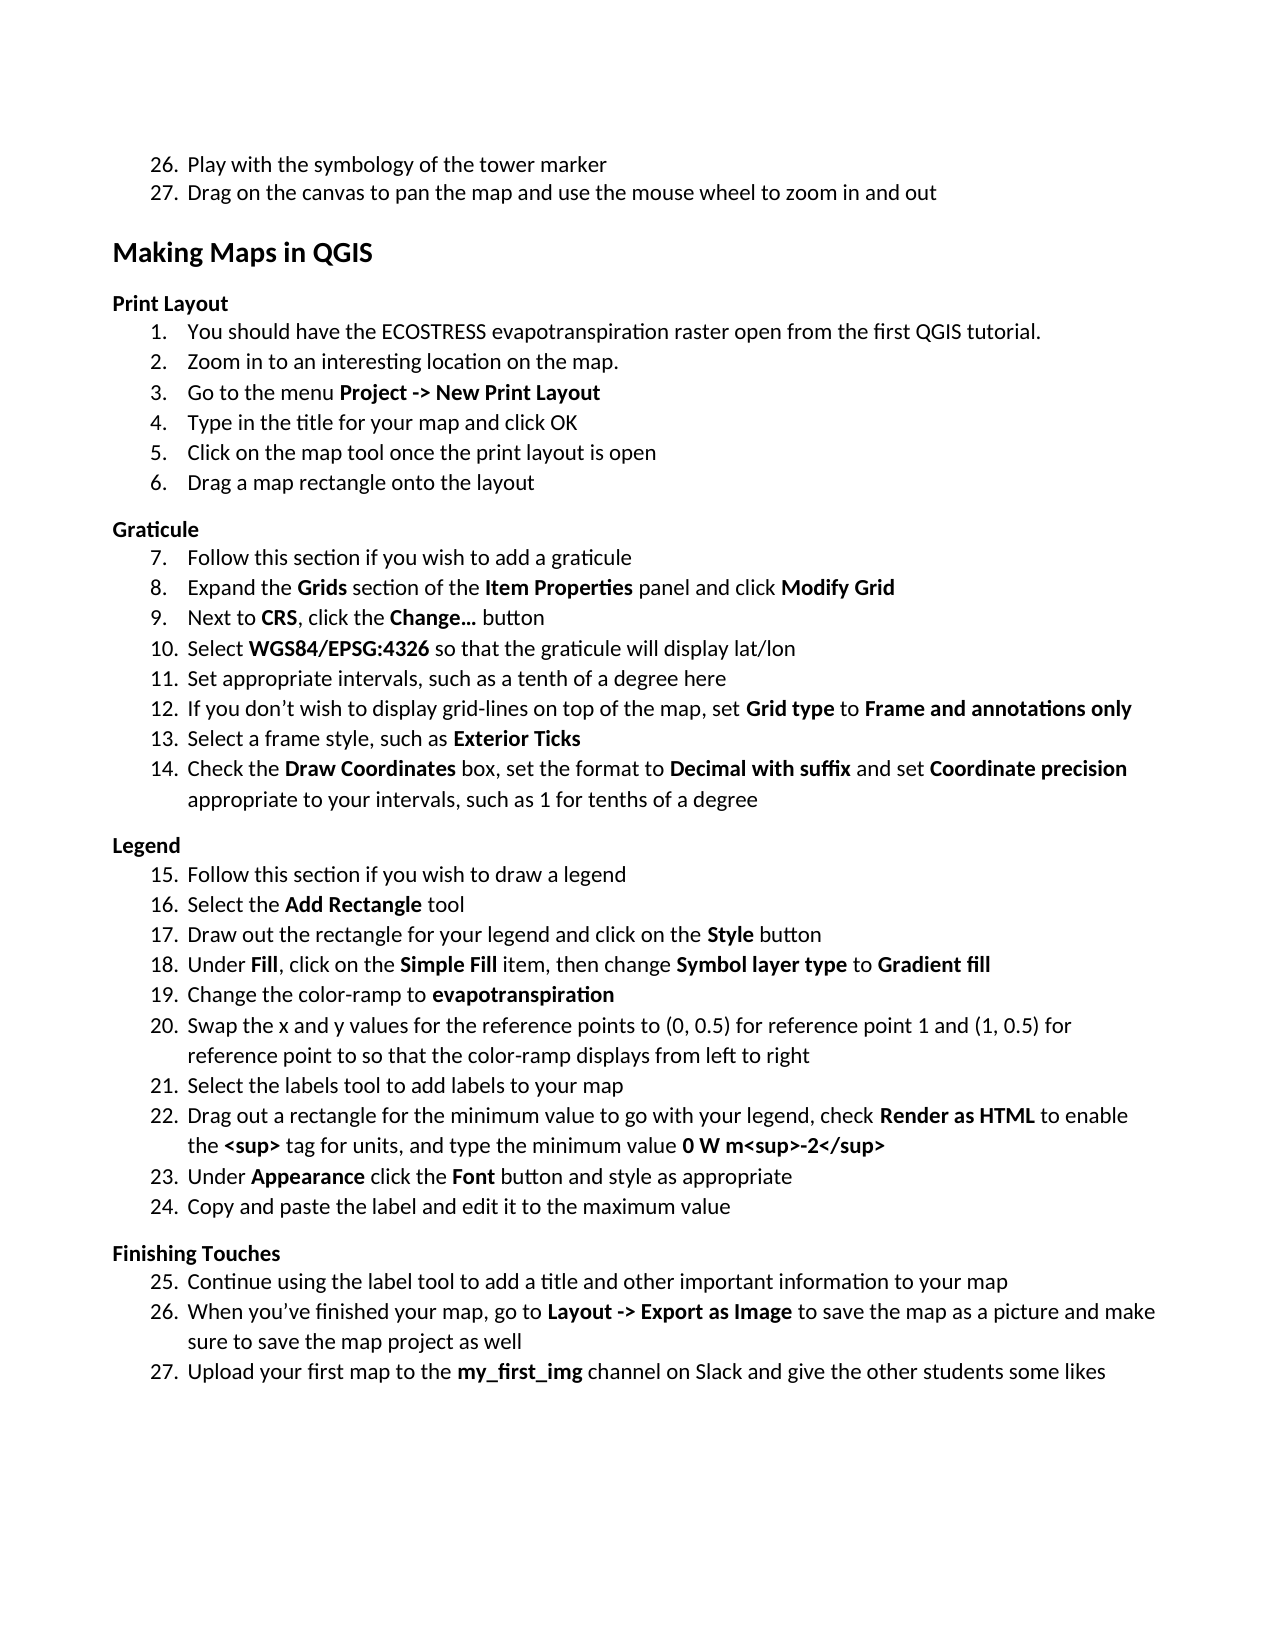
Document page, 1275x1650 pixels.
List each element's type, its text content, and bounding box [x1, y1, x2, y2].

text Finishing Touches [112, 1239, 1162, 1267]
list Change the color-ramp to evapotranspiration [150, 981, 1162, 1008]
list Drag a map rectangle onto the layout [150, 468, 1162, 496]
list Drag out a rectangle for the minimum value to go with your legend, check Render as HTML to enable the <sup> tag for units, and type the minimum value 0 W m<sup>-2</sup> [150, 1101, 1162, 1159]
list Select the labels tool to add labels to your map [150, 1071, 1162, 1099]
text Graticule [112, 515, 1162, 543]
list Zoom in to an interesting location on the map. [150, 347, 1162, 375]
list If you don’t wish to display grid-lines on top of the map, set Grid type to Frame and annotations only [150, 694, 1162, 722]
list Next to CRS, click the Change… button [150, 603, 1162, 632]
text Making Maps in QGIS [112, 234, 1162, 270]
list Expand the Grids section of the Item Properties panel and click Modify Grid [150, 573, 1162, 601]
list When you’ve finished your map, go to Layout -> Export as Image to save the map as a picture and make sure to save the map project as well [150, 1297, 1162, 1355]
text Print Layout [112, 289, 1162, 317]
list You should have the ECOSTRESS evapotranspiration raster open from the first QGIS tutorial. [150, 317, 1162, 345]
list Set appropriate intervals, such as a tenth of a degree here [150, 664, 1162, 692]
list Follow this section if you wish to add a graticule [150, 543, 1162, 571]
list Under Fill, click on the Simple Fill item, then change Symbol layer type to Gradient fill [150, 950, 1162, 978]
list Under Appearance click the Font button and style as appropriate [150, 1162, 1162, 1190]
list Select a frame style, such as Exterior Ticks [150, 724, 1162, 752]
list Select WGS84/EPSG:4326 so that the graticule will display lat/lon [150, 634, 1162, 662]
list Upload your first map to the my_first_img channel on Slack and give the other students some likes [150, 1357, 1162, 1386]
list Follow this section if you wish to draw a legend [150, 860, 1162, 888]
list Drag on the canvas to pan the map and use the mouse wheel to zoom in and out [150, 178, 1162, 206]
list Type in the title for your map and click OK [150, 408, 1162, 436]
list Swap the x and y values for the reference points to (0, 0.5) for reference point 1 and (1, 0.5) for reference point to so that the color-ramp displays from left to right [150, 1011, 1162, 1069]
list Play with the symbology of the tower marker [150, 150, 1162, 178]
list Check the Draw Coordinates box, set the format to Decimal with suffix and set Coordinate precision appropriate to your intervals, such as 1 for tenths of a degree [150, 754, 1162, 813]
text Legend [112, 832, 1162, 860]
list Continue using the label tool to add a title and other important information to your map [150, 1267, 1162, 1295]
list Go to the menu Project -> New Print Layout [150, 378, 1162, 406]
list Draw out the rectangle for your legend and click on the Style button [150, 920, 1162, 948]
list Click on the map tool once the print layout is open [150, 438, 1162, 466]
list Copy and paste the label and edit it to the maximum value [150, 1192, 1162, 1220]
list Select the Add Rectangle tool [150, 890, 1162, 918]
